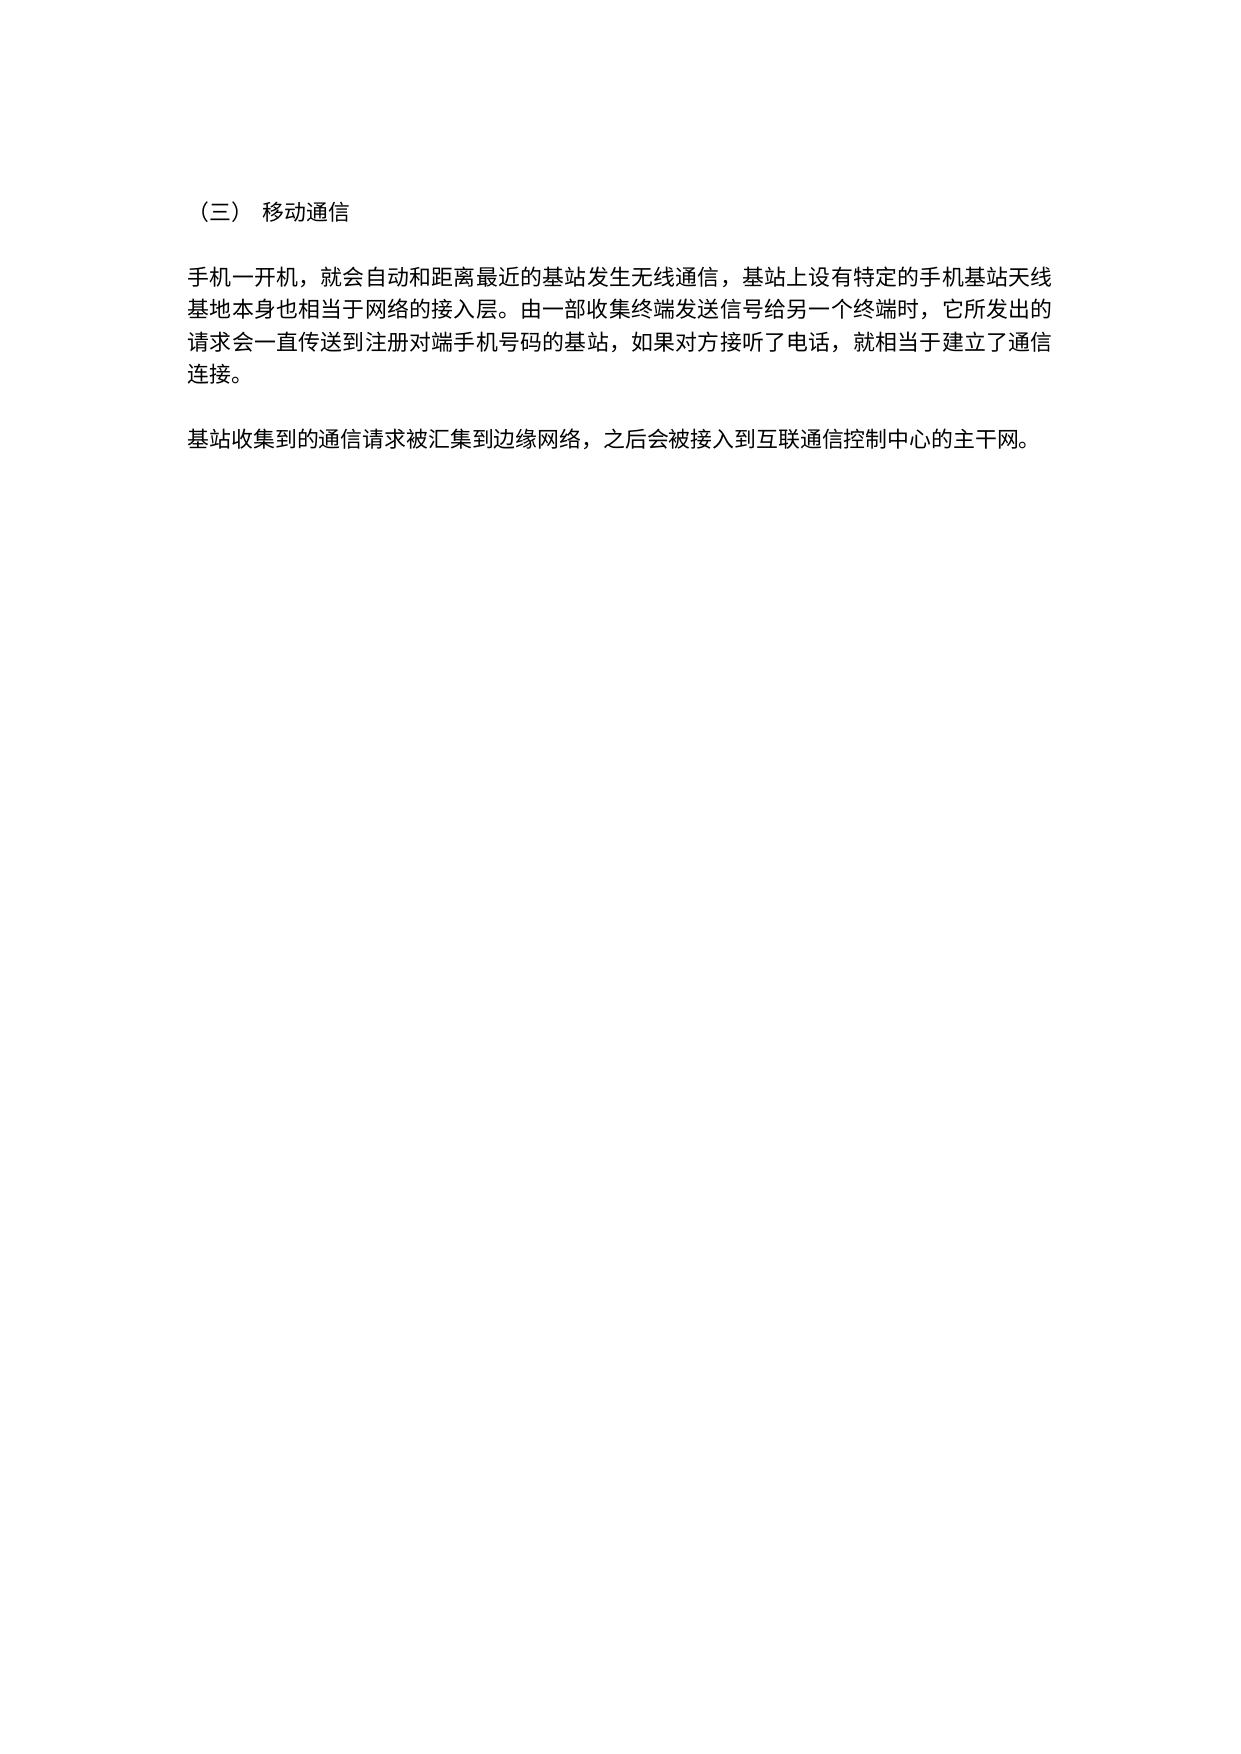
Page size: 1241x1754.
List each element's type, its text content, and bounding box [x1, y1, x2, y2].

text 基站收集到的通信请求被汇集到边缘网络，之后会被接入到互联通信控制中心的主干网。 [187, 422, 1053, 454]
list 移动通信 [187, 194, 1053, 227]
text 手机一开机，就会自动和距离最近的基站发生无线通信，基站上设有特定的手机基站天线，基地本身也相当于网络的接入层。由一部收集终端发送信号给另一个终端时，它所发出的请求会一直传送到注册对端手机号码的基站，如果对方接听了电话，就相当于建立了通信连接。 [187, 259, 1053, 389]
